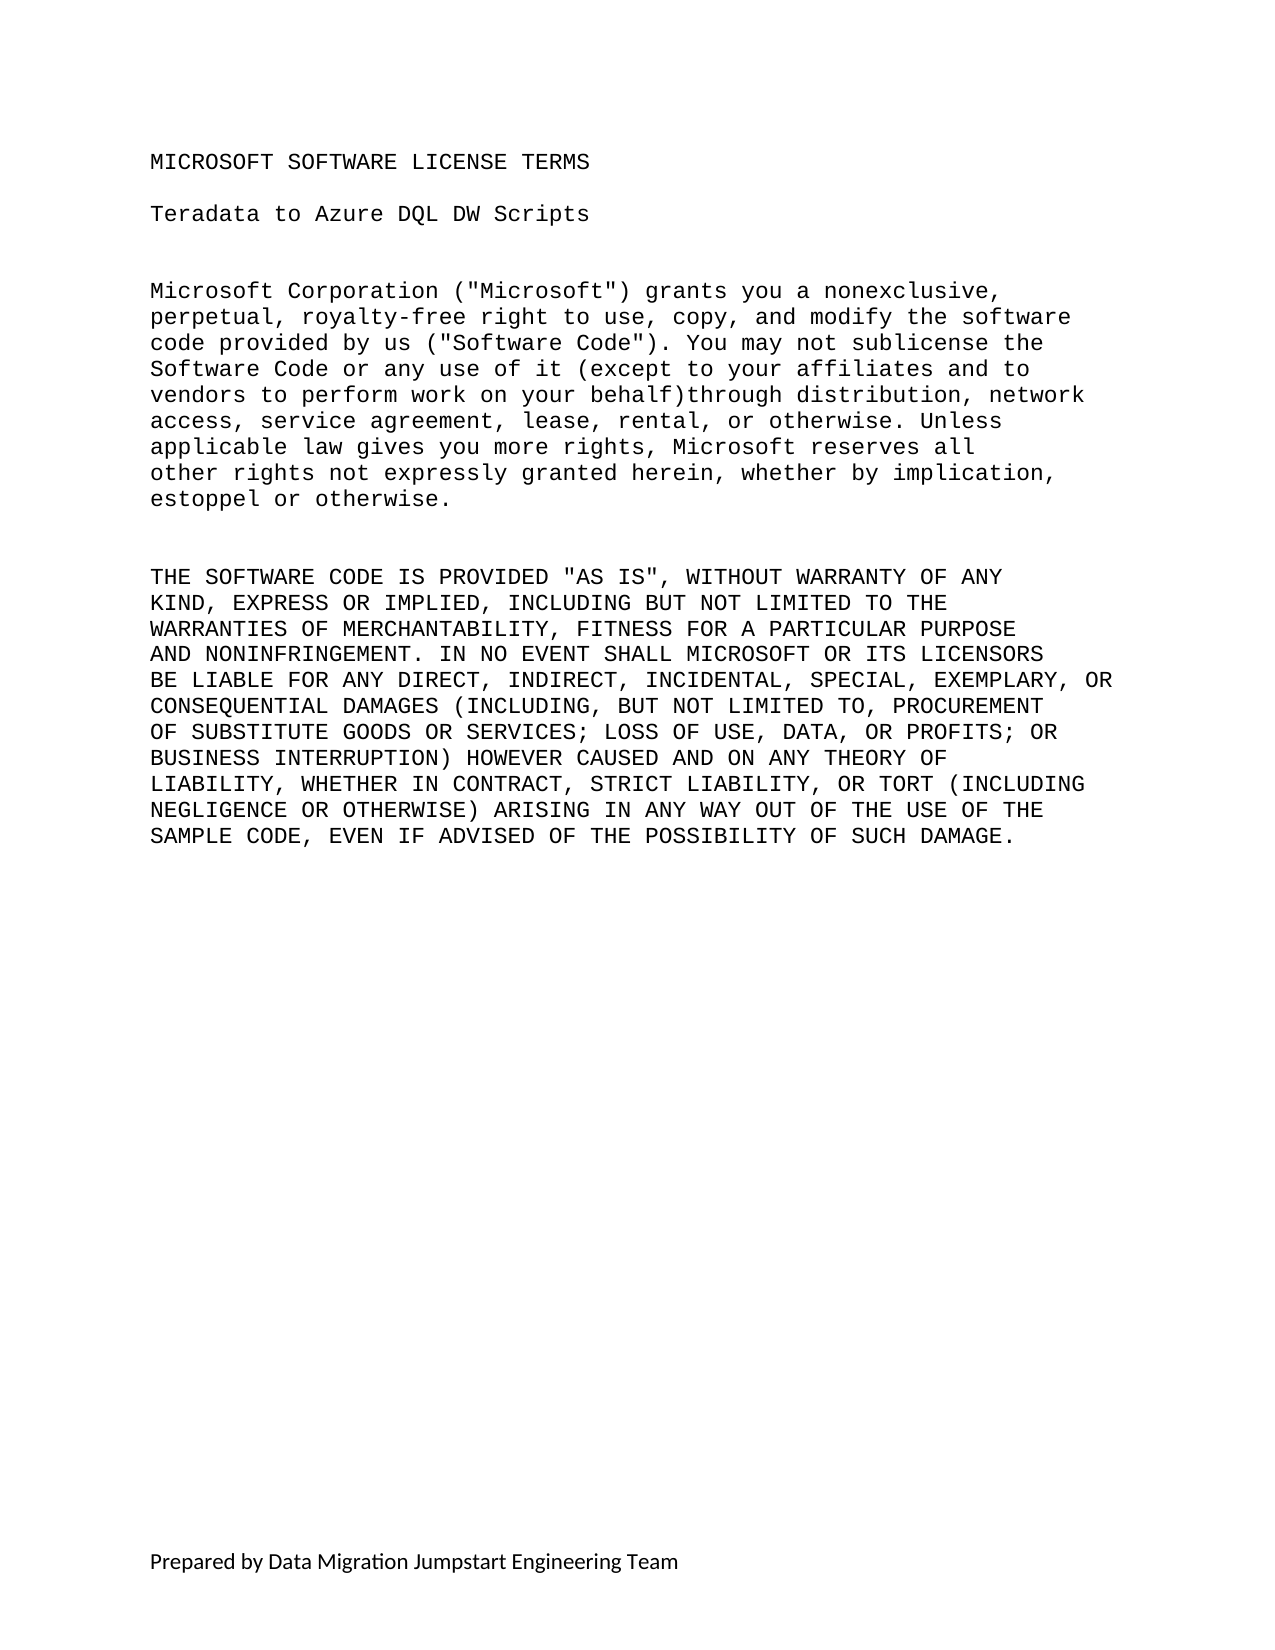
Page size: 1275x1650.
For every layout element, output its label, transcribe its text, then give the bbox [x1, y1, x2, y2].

text other rights not expressly granted herein, whether by implication, estoppel or otherwise. [150, 461, 1125, 513]
text SAMPLE CODE, EVEN IF ADVISED OF THE POSSIBILITY OF SUCH DAMAGE. [150, 824, 1125, 850]
text Microsoft Corporation ("Microsoft") grants you a nonexclusive, perpetual, royalty-free right to use, copy, and modify the software code provided by us ("Software Code"). You may not sublicense the Software Code or any use of it (except to your affiliates and to vendors to perform work on your behalf)through distribution, network access, service agreement, lease, rental, or otherwise. Unless applicable law gives you more rights, Microsoft reserves all [150, 280, 1125, 461]
text LIABILITY, WHETHER IN CONTRACT, STRICT LIABILITY, OR TORT (INCLUDING [150, 772, 1125, 798]
text BUSINESS INTERRUPTION) HOWEVER CAUSED AND ON ANY THEORY OF [150, 747, 1125, 772]
text CONSEQUENTIAL DAMAGES (INCLUDING, BUT NOT LIMITED TO, PROCUREMENT [150, 695, 1125, 721]
text MICROSOFT SOFTWARE LICENSE TERMS [150, 150, 1125, 176]
text Teradata to Azure DQL DW Scripts [150, 202, 1125, 228]
text THE SOFTWARE CODE IS PROVIDED "AS IS", WITHOUT WARRANTY OF ANY [150, 565, 1125, 591]
text BE LIABLE FOR ANY DIRECT, INDIRECT, INCIDENTAL, SPECIAL, EXEMPLARY, OR [150, 669, 1125, 695]
text KIND, EXPRESS OR IMPLIED, INCLUDING BUT NOT LIMITED TO THE [150, 591, 1125, 617]
text OF SUBSTITUTE GOODS OR SERVICES; LOSS OF USE, DATA, OR PROFITS; OR [150, 721, 1125, 747]
text AND NONINFRINGEMENT. IN NO EVENT SHALL MICROSOFT OR ITS LICENSORS [150, 643, 1125, 669]
text NEGLIGENCE OR OTHERWISE) ARISING IN ANY WAY OUT OF THE USE OF THE [150, 798, 1125, 824]
text WARRANTIES OF MERCHANTABILITY, FITNESS FOR A PARTICULAR PURPOSE [150, 617, 1125, 643]
